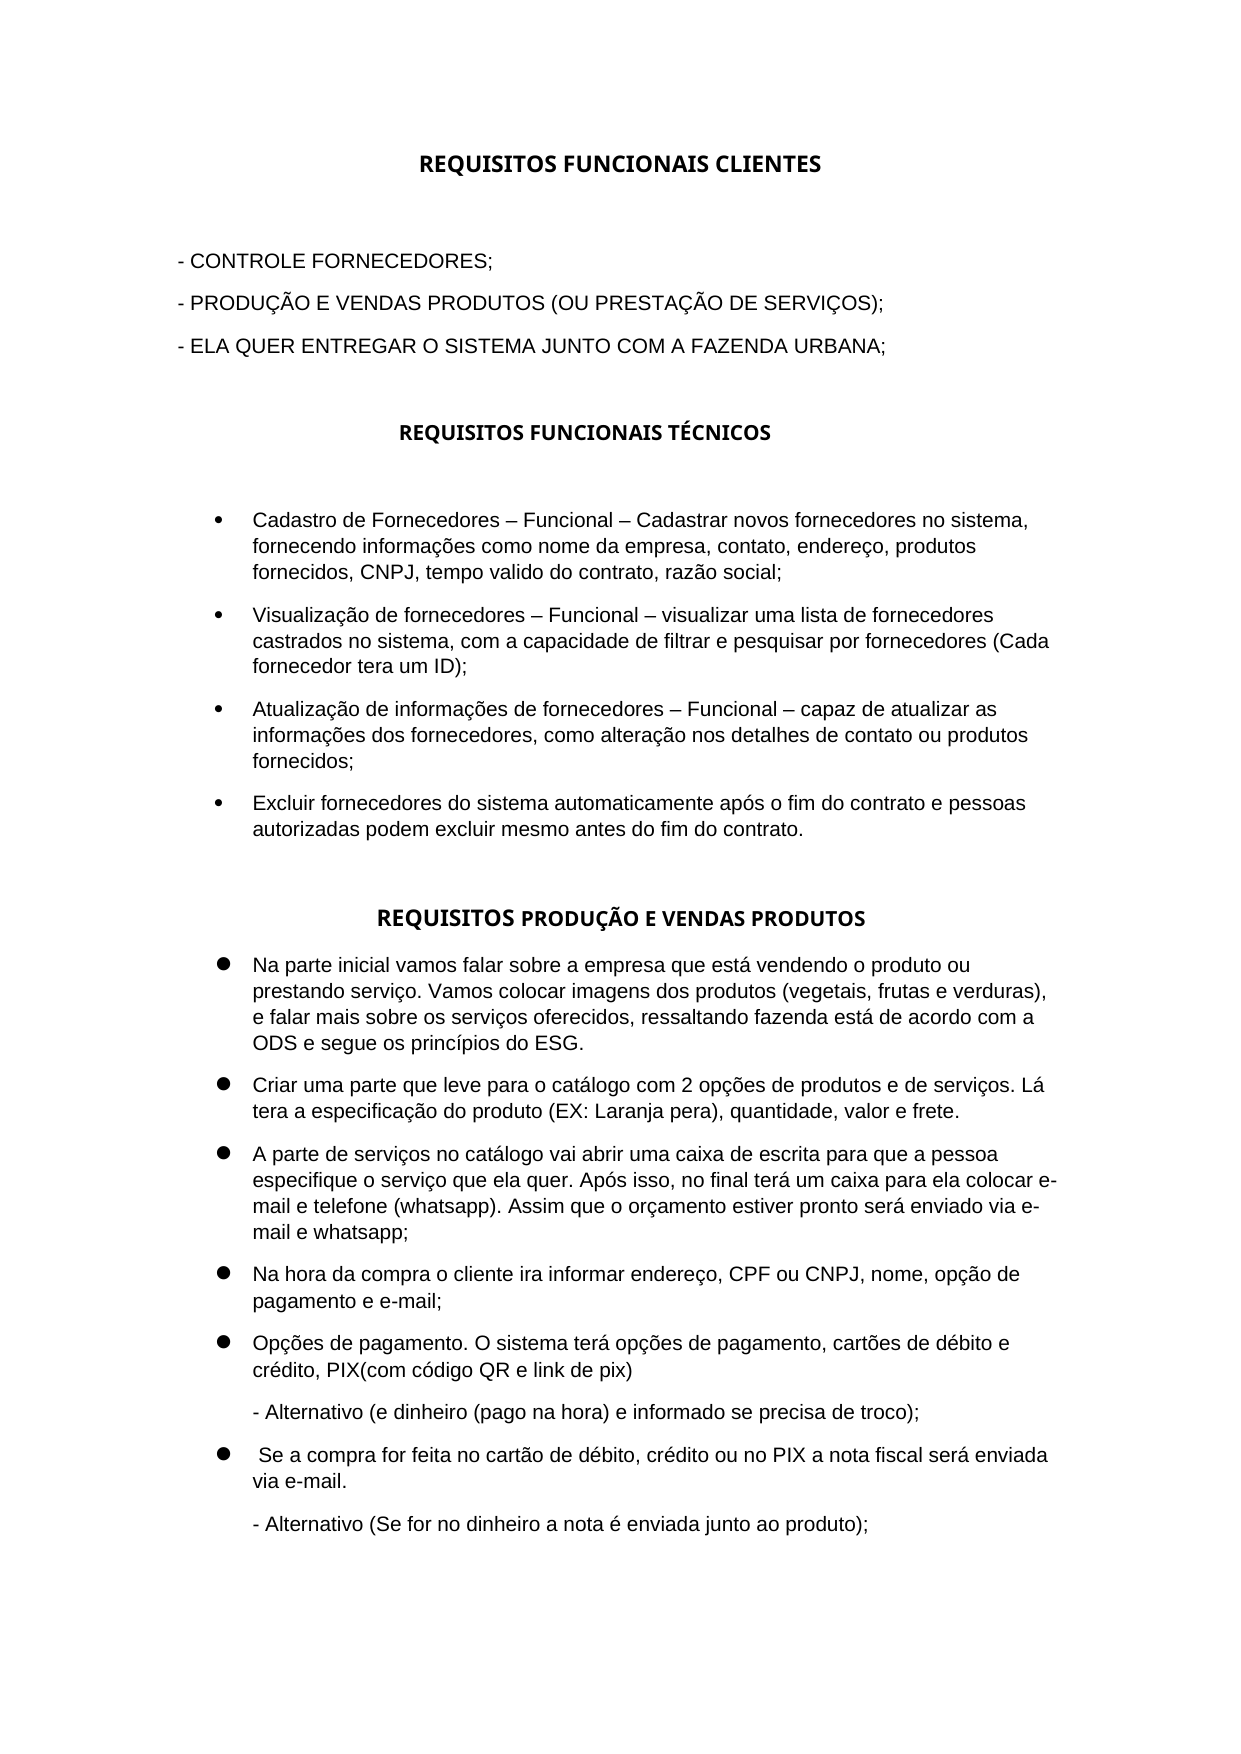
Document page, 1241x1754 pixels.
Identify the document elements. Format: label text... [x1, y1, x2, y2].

list Na parte inicial vamos falar sobre a empresa que está vendendo o produto ou prestando serviço. Vamos colocar imagens dos produtos (vegetais, frutas e verduras), e falar mais sobre os serviços oferecidos, ressaltando fazenda está de acordo com a ODS e segue os princípios do ESG. [215, 952, 1063, 1054]
list Se a compra for feita no cartão de débito, crédito ou no PIX a nota fiscal será enviada via e-mail. [215, 1442, 1063, 1493]
list Visualização de fornecedores – Funcional – visualizar uma lista de fornecedores castrados no sistema, com a capacidade de filtrar e pesquisar por fornecedores (Cada fornecedor tera um ID); [215, 602, 1063, 678]
text - ELA QUER ENTREGAR O SISTEMA JUNTO COM A FAZENDA URBANA; [177, 333, 1063, 357]
list Na hora da compra o cliente ira informar endereço, CPF ou CNPJ, nome, opção de pagamento e e-mail; [215, 1262, 1063, 1313]
list Criar uma parte que leve para o catálogo com 2 opções de produtos e de serviços. Lá tera a especificação do produto (EX: Laranja pera), quantidade, valor e frete. [215, 1073, 1063, 1123]
text REQUISITOS PRODUÇÃO E VENDAS PRODUTOS [177, 902, 1063, 933]
text - CONTROLE FORNECEDORES; [177, 248, 1063, 272]
text REQUISITOS FUNCIONAIS CLIENTES [177, 148, 1063, 179]
list Excluir fornecedores do sistema automaticamente após o fim do contrato e pessoas autorizadas podem excluir mesmo antes do fim do contrato. [215, 791, 1063, 841]
list Opções de pagamento. O sistema terá opções de pagamento, cartões de débito e crédito, PIX(com código QR e link de pix) [215, 1331, 1063, 1381]
list - Alternativo (e dinheiro (pago na hora) e informado se precisa de troco); [252, 1400, 1063, 1424]
list - Alternativo (Se for no dinheiro a nota é enviada junto ao produto); [252, 1511, 1063, 1535]
list Cadastro de Fornecedores – Funcional – Cadastrar novos fornecedores no sistema, fornecendo informações como nome da empresa, contato, endereço, produtos fornecidos, CNPJ, tempo valido do contrato, razão social; [215, 508, 1063, 584]
text - PRODUÇÃO E VENDAS PRODUTOS (OU PRESTAÇÃO DE SERVIÇOS); [177, 291, 1063, 315]
list A parte de serviços no catálogo vai abrir uma caixa de escrita para que a pessoa especifique o serviço que ela quer. Após isso, no final terá um caixa para ela colocar e-mail e telefone (whatsapp). Assim que o orçamento estiver pronto será enviado via e-mail e whatsapp; [215, 1142, 1063, 1244]
text REQUISITOS FUNCIONAIS TÉCNICOS [177, 418, 1063, 447]
list Atualização de informações de fornecedores – Funcional – capaz de atualizar as informações dos fornecedores, como alteração nos detalhes de contato ou produtos fornecidos; [215, 697, 1063, 772]
